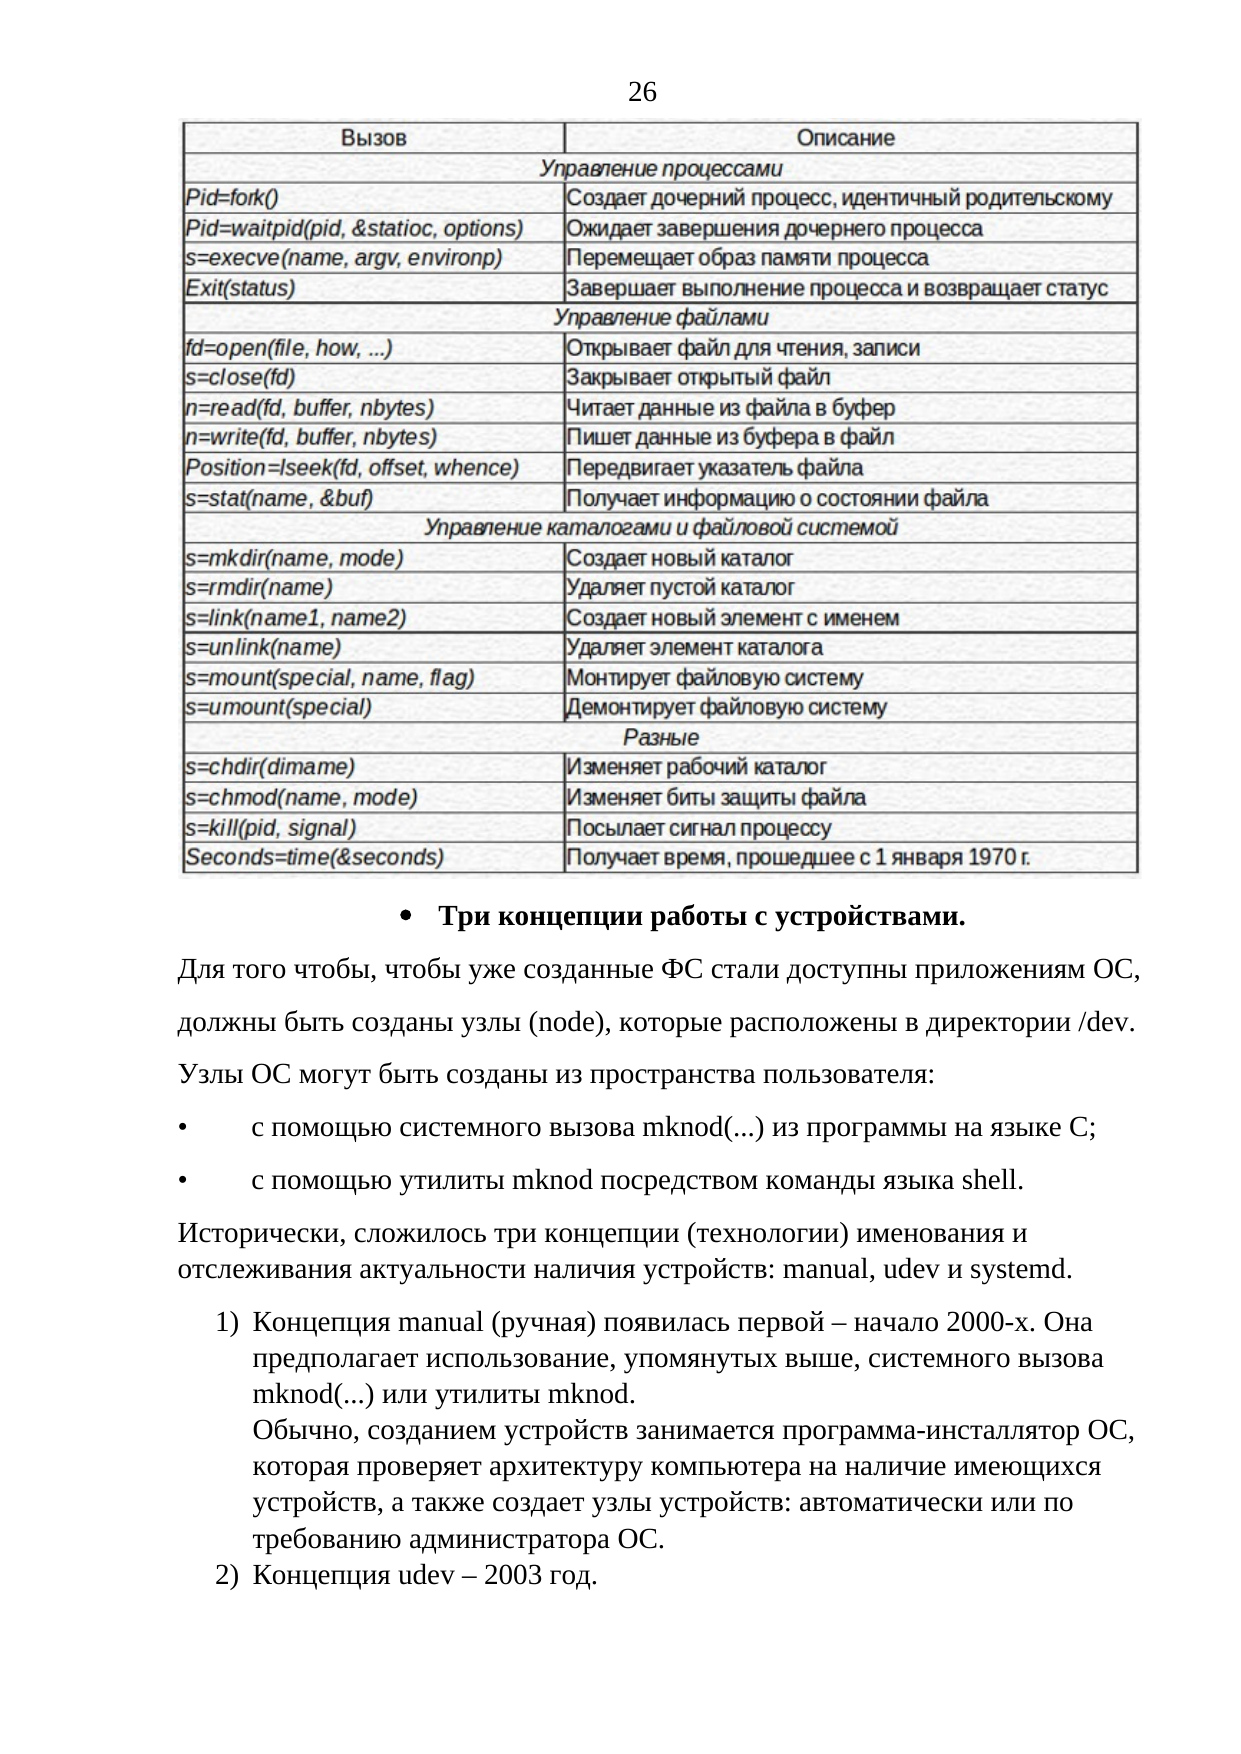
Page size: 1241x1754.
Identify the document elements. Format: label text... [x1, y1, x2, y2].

text Для того чтобы, чтобы уже созданные ФС стали доступны приложениям ОС, [177, 951, 1152, 984]
list Концепция manual (ручная) появилась первой – начало 2000-х. Она предполагает использование, упомянутых выше, системного вызова mknod(...) или утилиты mknod. [215, 1304, 1152, 1410]
text Исторически, сложилось три концепции (технологии) именования и отслеживания актуальности наличия устройств: manual, udev и systemd. [177, 1215, 1152, 1284]
picture [177, 118, 1152, 879]
text должны быть созданы узлы (node), которые расположены в директории /dev. [177, 1004, 1152, 1037]
text • с помощью системного вызова mknod(...) из программы на языке С; [177, 1109, 1152, 1143]
list Концепция udev – 2003 год. [215, 1557, 1152, 1590]
list Три концепции работы с устройствами. [215, 898, 1152, 932]
list Обычно, созданием устройств занимается программа-инсталлятор ОС, которая проверяет архитектуру компьютера на наличие имеющихся устройств, а также создает узлы устройств: автоматически или по требованию администратора ОС. [252, 1412, 1152, 1554]
text • с помощью утилиты mknod посредством команды языка shell. [177, 1162, 1152, 1196]
text Узлы ОС могут быть созданы из пространства пользователя: [177, 1056, 1152, 1090]
